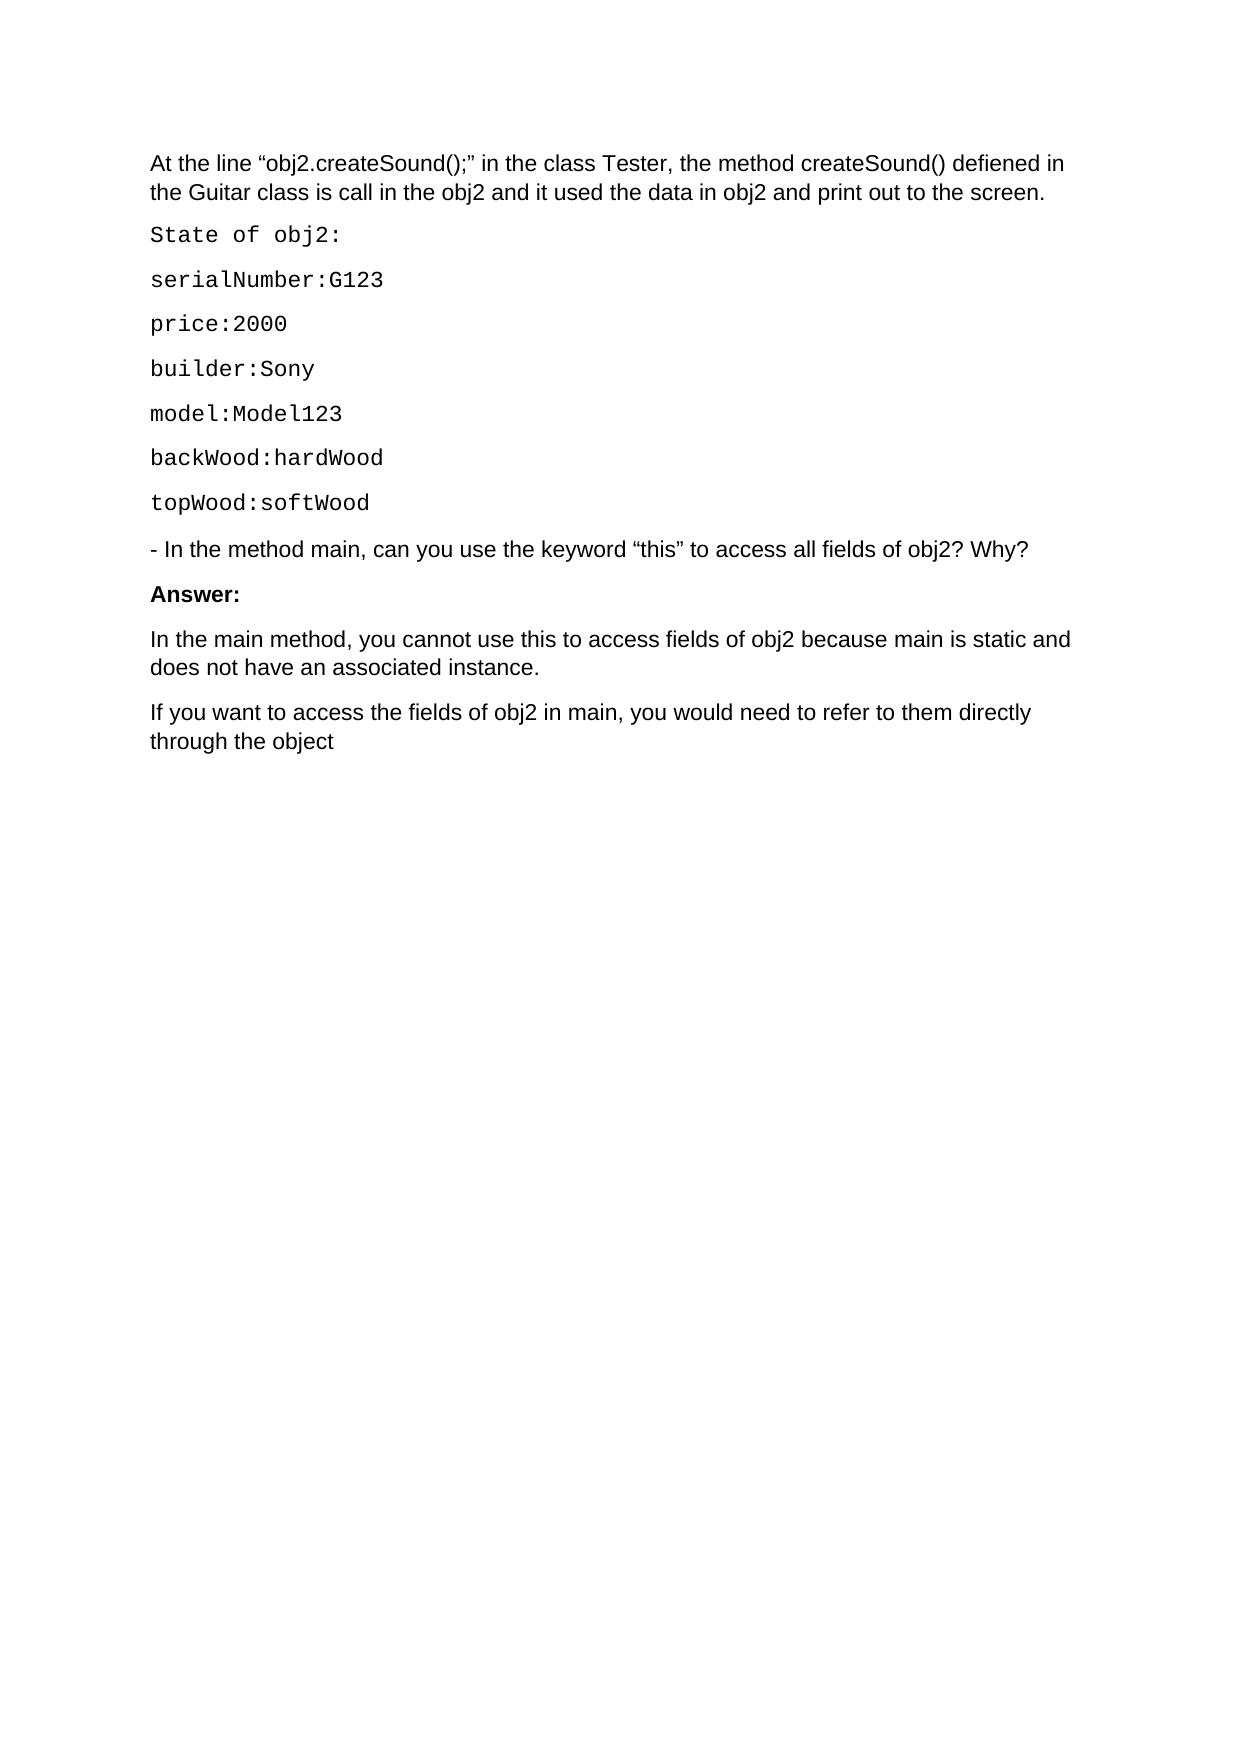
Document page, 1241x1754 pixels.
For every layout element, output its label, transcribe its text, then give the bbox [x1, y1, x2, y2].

text model:Model123 [150, 402, 1090, 428]
text - In the method main, can you use the keyword “this” to access all fields of obj2? Why? [150, 536, 1090, 562]
text If you want to access the fields of obj2 in main, you would need to refer to them directly through the object [150, 699, 1090, 754]
text At the line “obj2.createSound();” in the class Tester, the method createSound() defiened in the Guitar class is call in the obj2 and it used the data in obj2 and print out to the screen. [150, 150, 1090, 205]
text In the main method, you cannot use this to access fields of obj2 because main is static and does not have an associated instance. [150, 626, 1090, 681]
text State of obj2: [150, 223, 1090, 249]
text backWood:hardWood [150, 446, 1090, 472]
text serialNumber:G123 [150, 268, 1090, 294]
text topWood:softWood [150, 491, 1090, 517]
text builder:Sony [150, 357, 1090, 383]
text Answer: [150, 581, 1090, 607]
text price:2000 [150, 313, 1090, 339]
